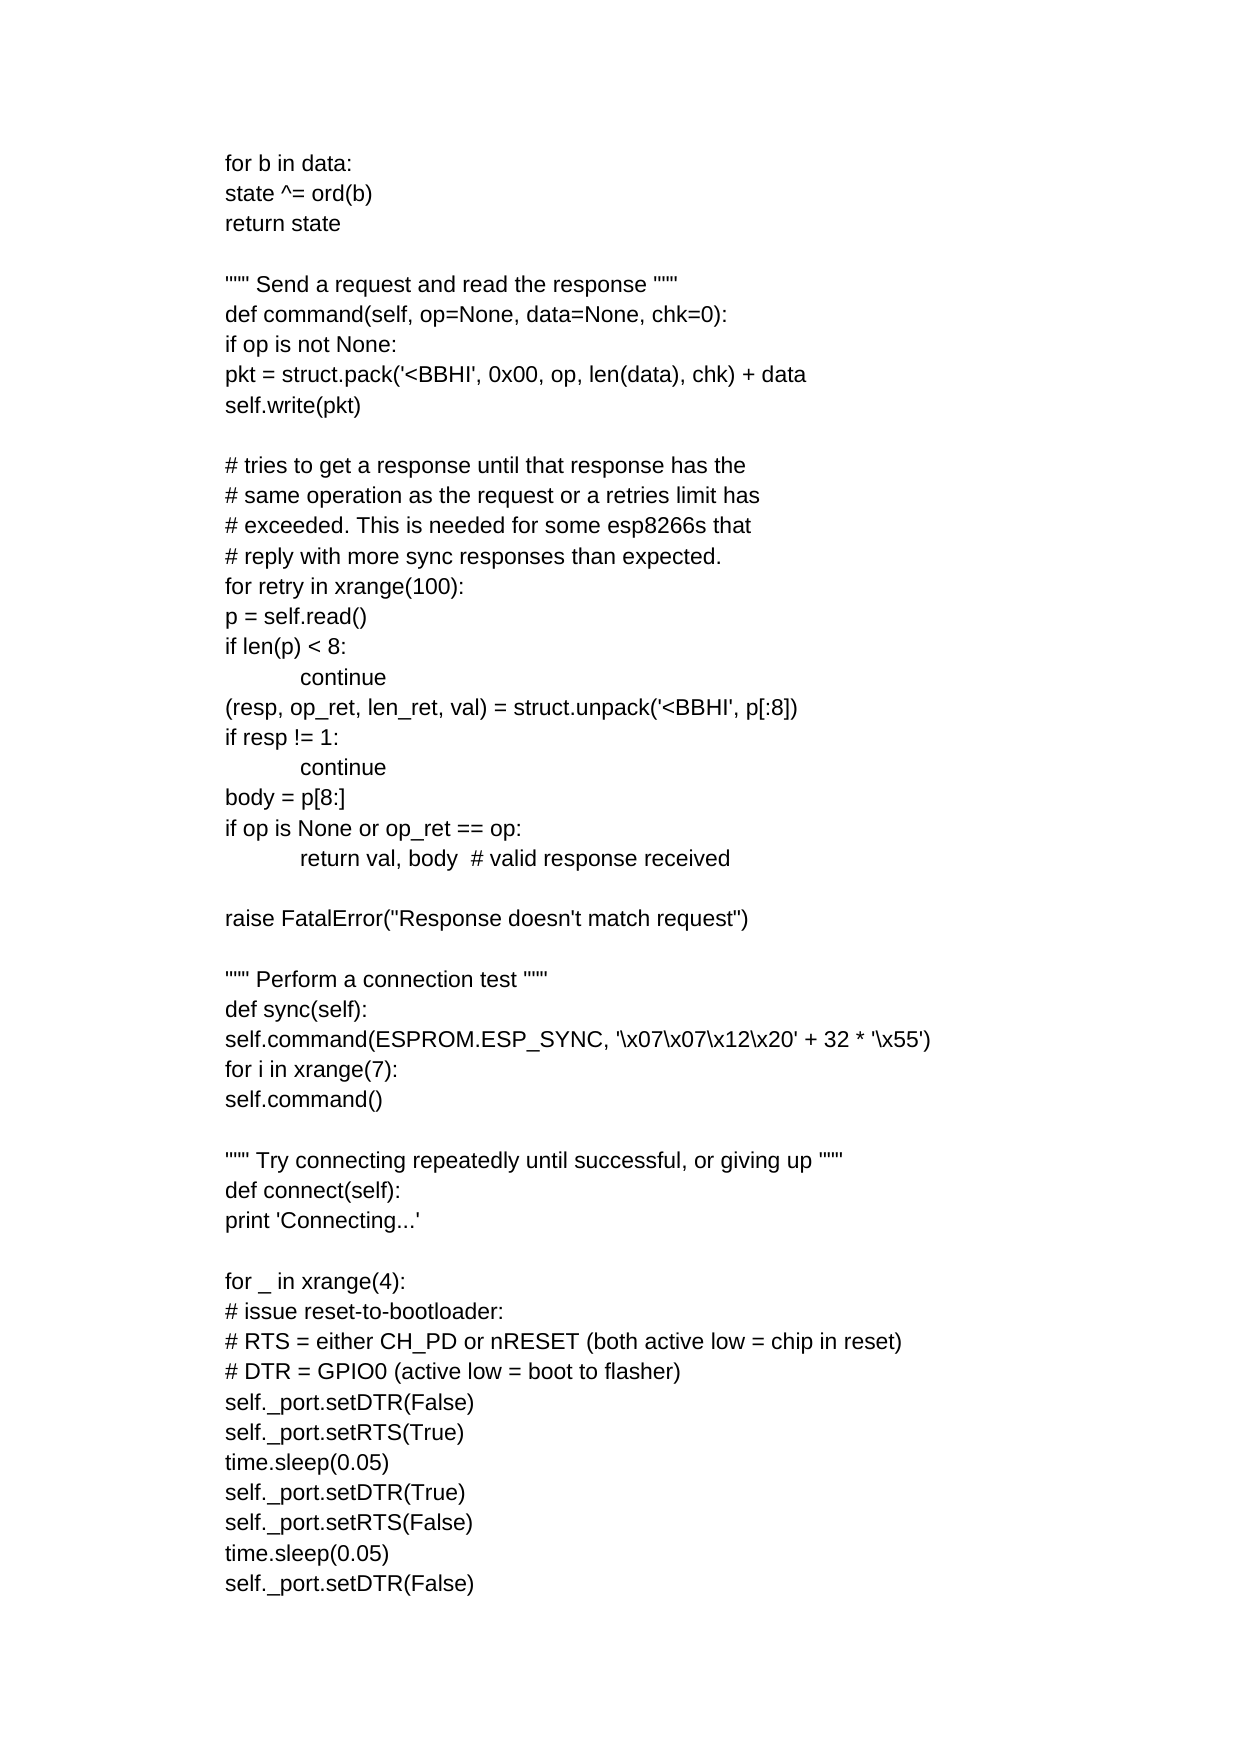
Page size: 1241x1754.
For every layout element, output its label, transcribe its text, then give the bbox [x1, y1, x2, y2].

text print 'Connecting...' [150, 1207, 1090, 1234]
text if op is None or op_ret == op: [150, 814, 1090, 841]
text raise FatalError("Response doesn't match request") [150, 905, 1090, 932]
text for i in xrange(7): [150, 1056, 1090, 1083]
text def command(self, op=None, data=None, chk=0): [150, 301, 1090, 327]
text """ Try connecting repeatedly until successful, or giving up """ [150, 1147, 1090, 1173]
text for _ in xrange(4): [150, 1268, 1090, 1294]
text self.command(ESPROM.ESP_SYNC, '\x07\x07\x12\x20' + 32 * '\x55') [150, 1026, 1090, 1052]
text # issue reset-to-bootloader: [150, 1298, 1090, 1324]
text # same operation as the request or a retries limit has [150, 482, 1090, 509]
text time.sleep(0.05) [150, 1539, 1090, 1566]
text self._port.setDTR(False) [150, 1570, 1090, 1596]
text (resp, op_ret, len_ret, val) = struct.unpack('<BBHI', p[:8]) [150, 694, 1090, 720]
text self._port.setRTS(False) [150, 1509, 1090, 1536]
text # DTR = GPIO0 (active low = boot to flasher) [150, 1358, 1090, 1385]
text """ Perform a connection test """ [150, 966, 1090, 992]
text for retry in xrange(100): [150, 573, 1090, 599]
text continue [150, 663, 1090, 690]
text """ Send a request and read the response """ [150, 271, 1090, 297]
text p = self.read() [150, 603, 1090, 629]
text state ^= ord(b) [150, 180, 1090, 207]
text body = p[8:] [150, 784, 1090, 811]
text continue [150, 754, 1090, 781]
text if resp != 1: [150, 724, 1090, 750]
text # reply with more sync responses than expected. [150, 543, 1090, 569]
text self._port.setDTR(False) [150, 1388, 1090, 1415]
text for b in data: [150, 150, 1090, 176]
text self._port.setRTS(True) [150, 1419, 1090, 1445]
text self.write(pkt) [150, 392, 1090, 418]
text if len(p) < 8: [150, 633, 1090, 660]
text self._port.setDTR(True) [150, 1479, 1090, 1506]
text return val, body # valid response received [150, 845, 1090, 871]
text def sync(self): [150, 996, 1090, 1022]
text pkt = struct.pack('<BBHI', 0x00, op, len(data), chk) + data [150, 361, 1090, 388]
text return state [150, 210, 1090, 237]
text if op is not None: [150, 331, 1090, 358]
text def connect(self): [150, 1177, 1090, 1203]
text # exceeded. This is needed for some esp8266s that [150, 512, 1090, 539]
text time.sleep(0.05) [150, 1449, 1090, 1475]
text # RTS = either CH_PD or nRESET (both active low = chip in reset) [150, 1328, 1090, 1354]
text self.command() [150, 1086, 1090, 1113]
text # tries to get a response until that response has the [150, 452, 1090, 478]
